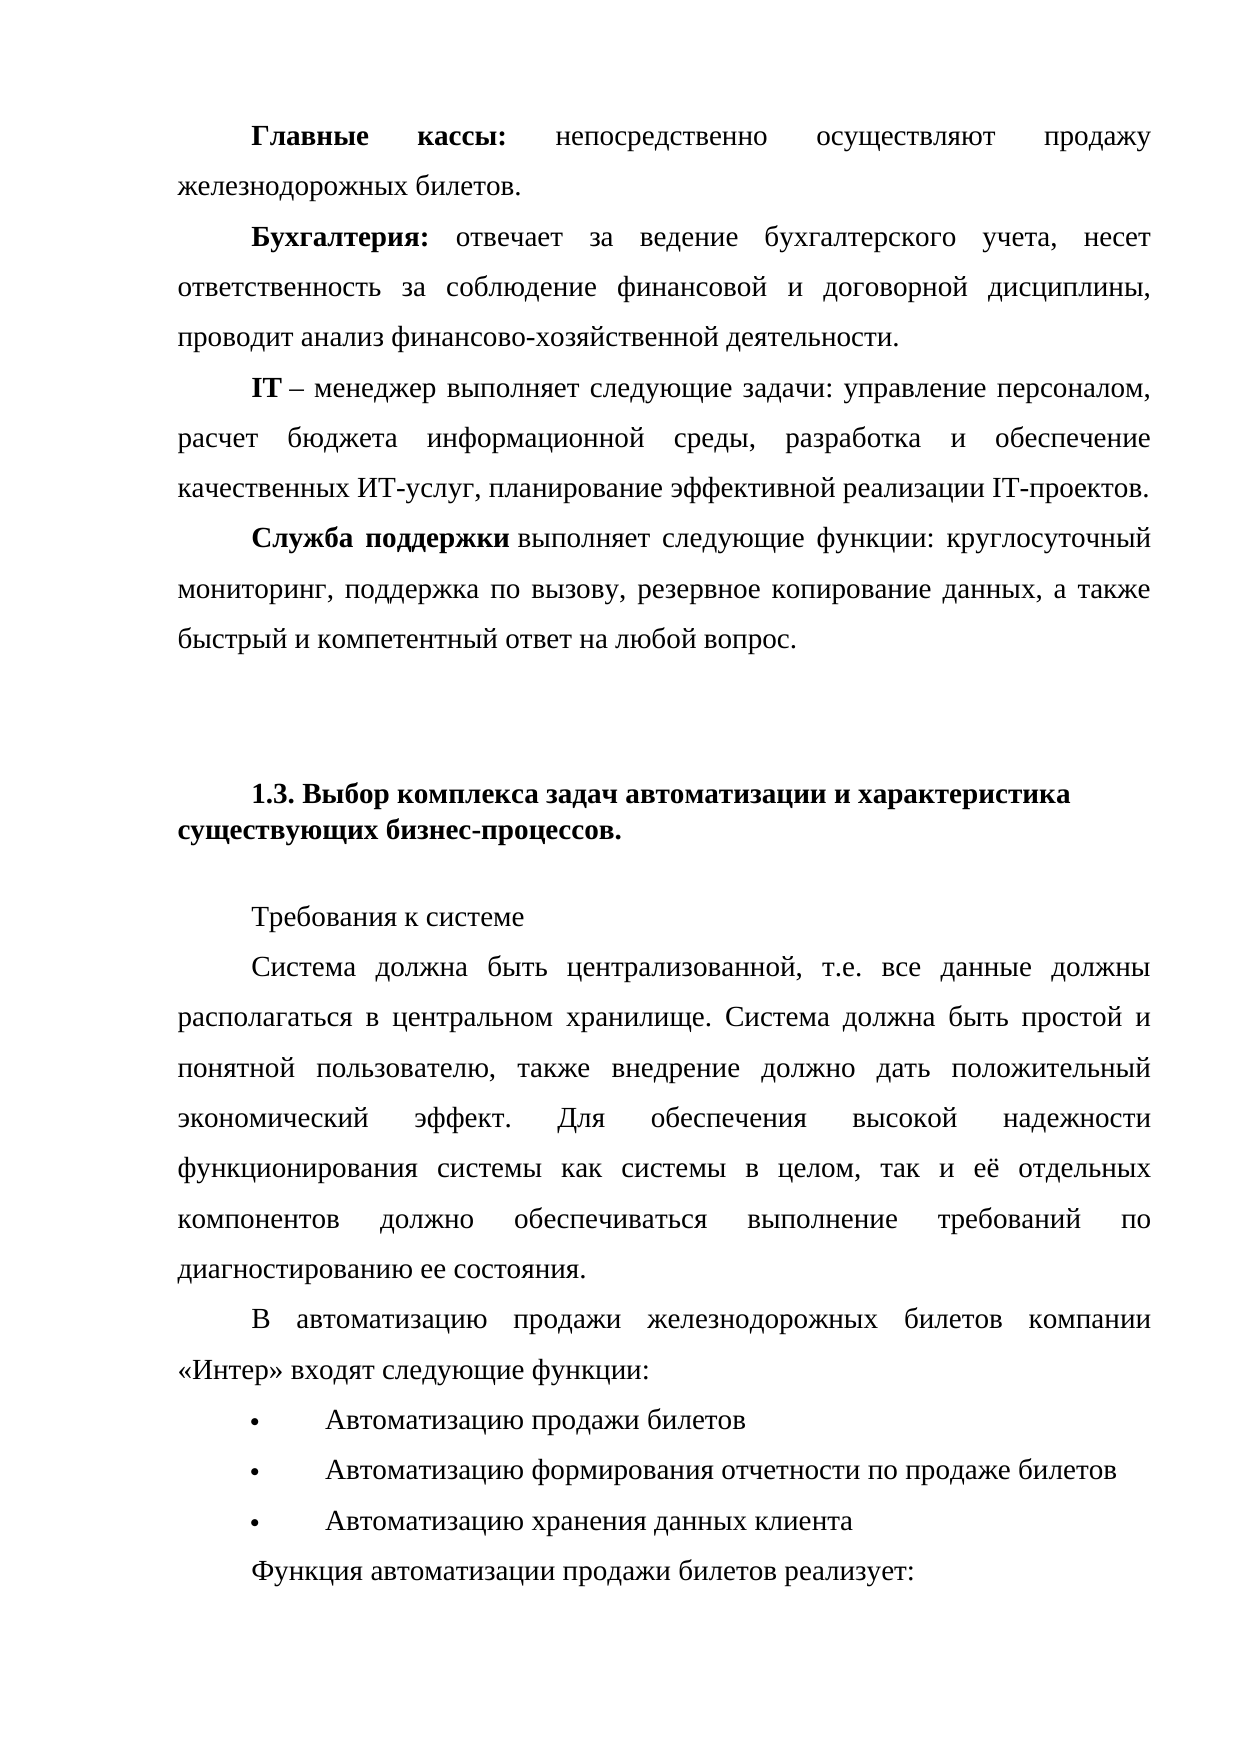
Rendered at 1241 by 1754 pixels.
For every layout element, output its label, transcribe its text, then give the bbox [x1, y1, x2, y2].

list Автоматизацию хранения данных клиента [177, 1503, 1152, 1536]
text Служба поддержки выполняет следующие функции: круглосуточный мониторинг, поддержка по вызову, резервное копирование данных, а также быстрый и компетентный ответ на любой вопрос. [177, 521, 1152, 655]
list Автоматизацию формирования отчетности по продаже билетов [177, 1452, 1152, 1486]
text Система должна быть централизованной, т.е. все данные должны располагаться в центральном хранилище. Система должна быть простой и понятной пользователю, также внедрение должно дать положительный экономический эффект. Для обеспечения высокой надежности функционирования системы как системы в целом, так и её отдельных компонентов должно обеспечиваться выполнение требований по диагностированию ее состояния. [177, 949, 1152, 1285]
text Бухгалтерия: отвечает за ведение бухгалтерского учета, несет ответственность за соблюдение финансовой и договорной дисциплины, проводит анализ финансово-хозяйственной деятельности. [177, 219, 1152, 353]
text Функция автоматизации продажи билетов реализует: [177, 1553, 1152, 1587]
text IT – менеджер выполняет следующие задачи: управление персоналом, расчет бюджета информационной среды, разработка и обеспечение качественных ИТ-услуг, планирование эффективной реализации IT-проектов. [177, 370, 1152, 504]
text В автоматизацию продажи железнодорожных билетов компании «Интер» входят следующие функции: [177, 1301, 1152, 1385]
text Требования к системе [177, 899, 1152, 932]
subtitle 1.3. Выбор комплекса задач автоматизации и характеристика существующих бизнес-процессов. [177, 776, 1152, 846]
text Главные кассы: непосредственно осуществляют продажу железнодорожных билетов. [177, 118, 1152, 202]
list Автоматизацию продажи билетов [177, 1402, 1152, 1436]
